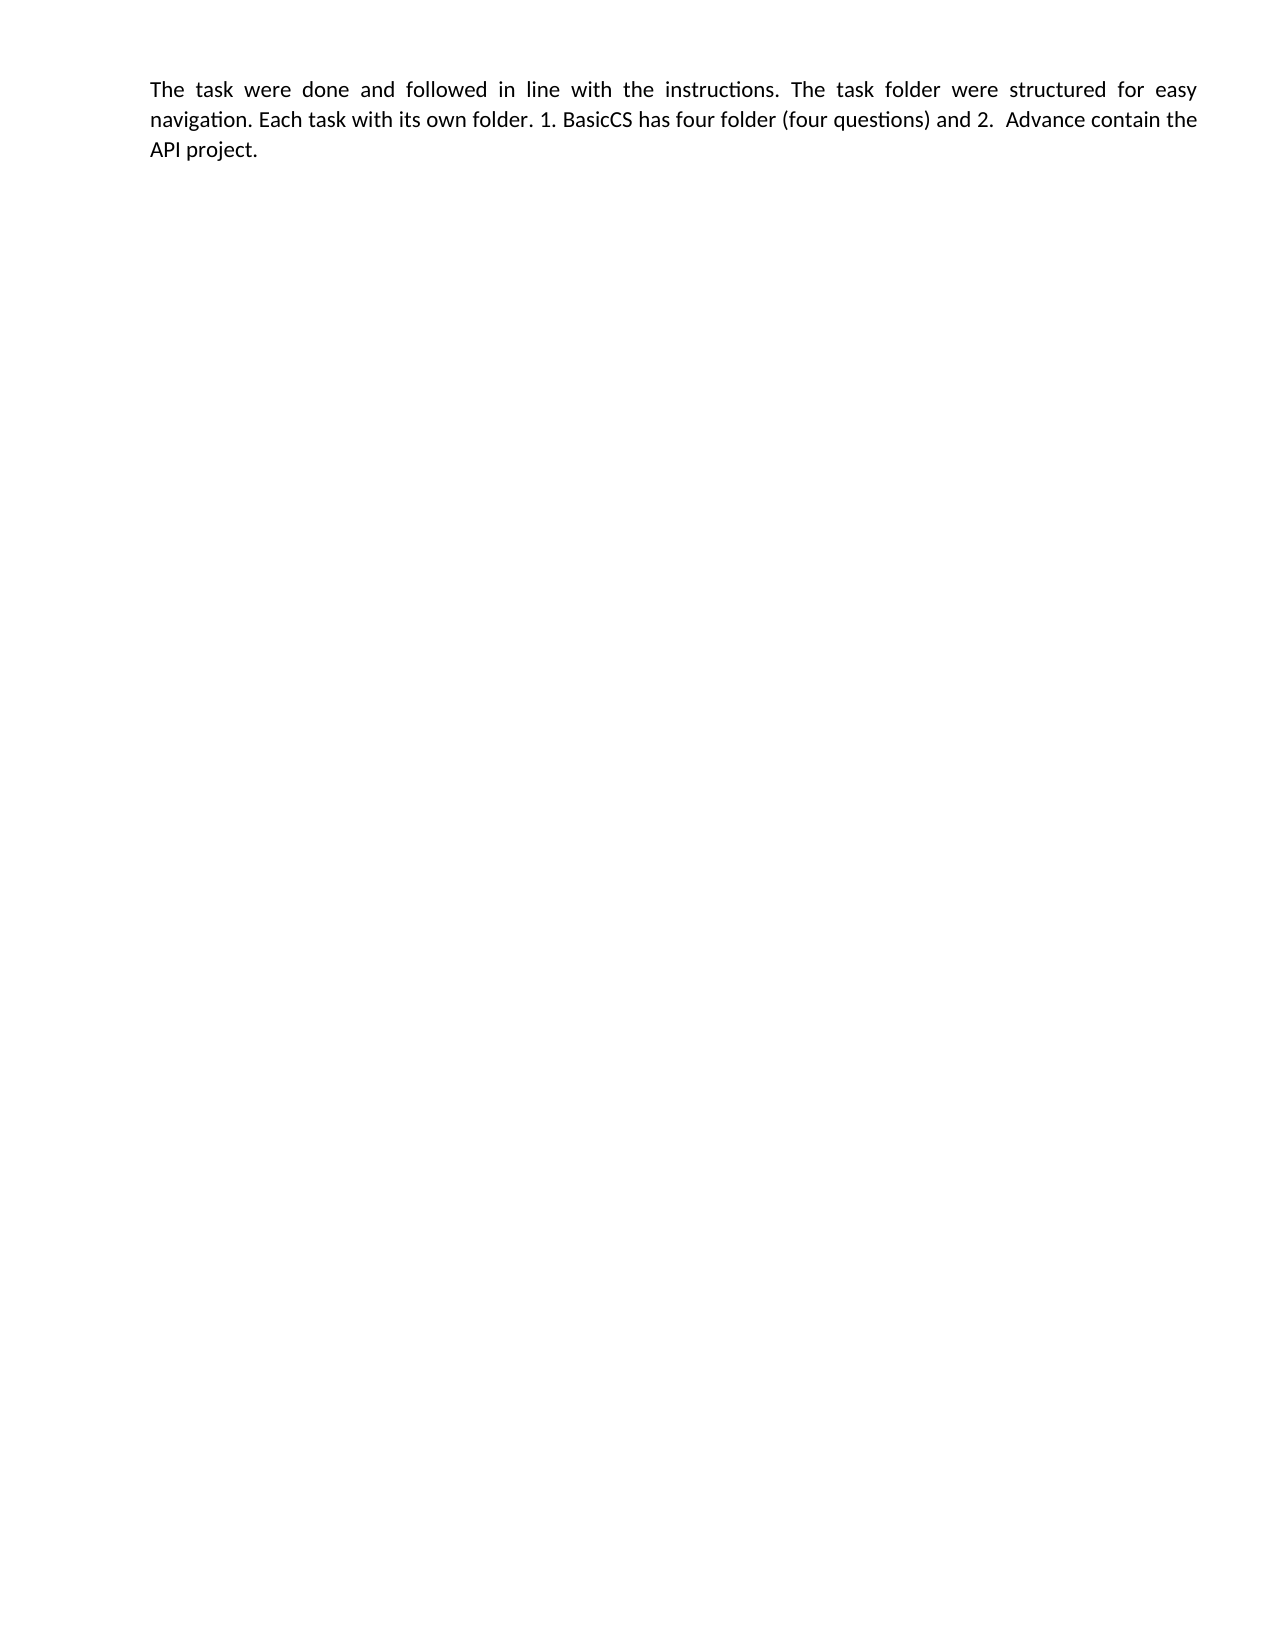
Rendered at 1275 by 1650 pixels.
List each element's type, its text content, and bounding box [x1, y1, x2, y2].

list The task were done and followed in line with the instructions. The task folder were structured for easy navigation. Each task with its own folder. 1. BasicCS has four folder (four questions) and 2. Advance contain the API project. [150, 75, 1200, 163]
